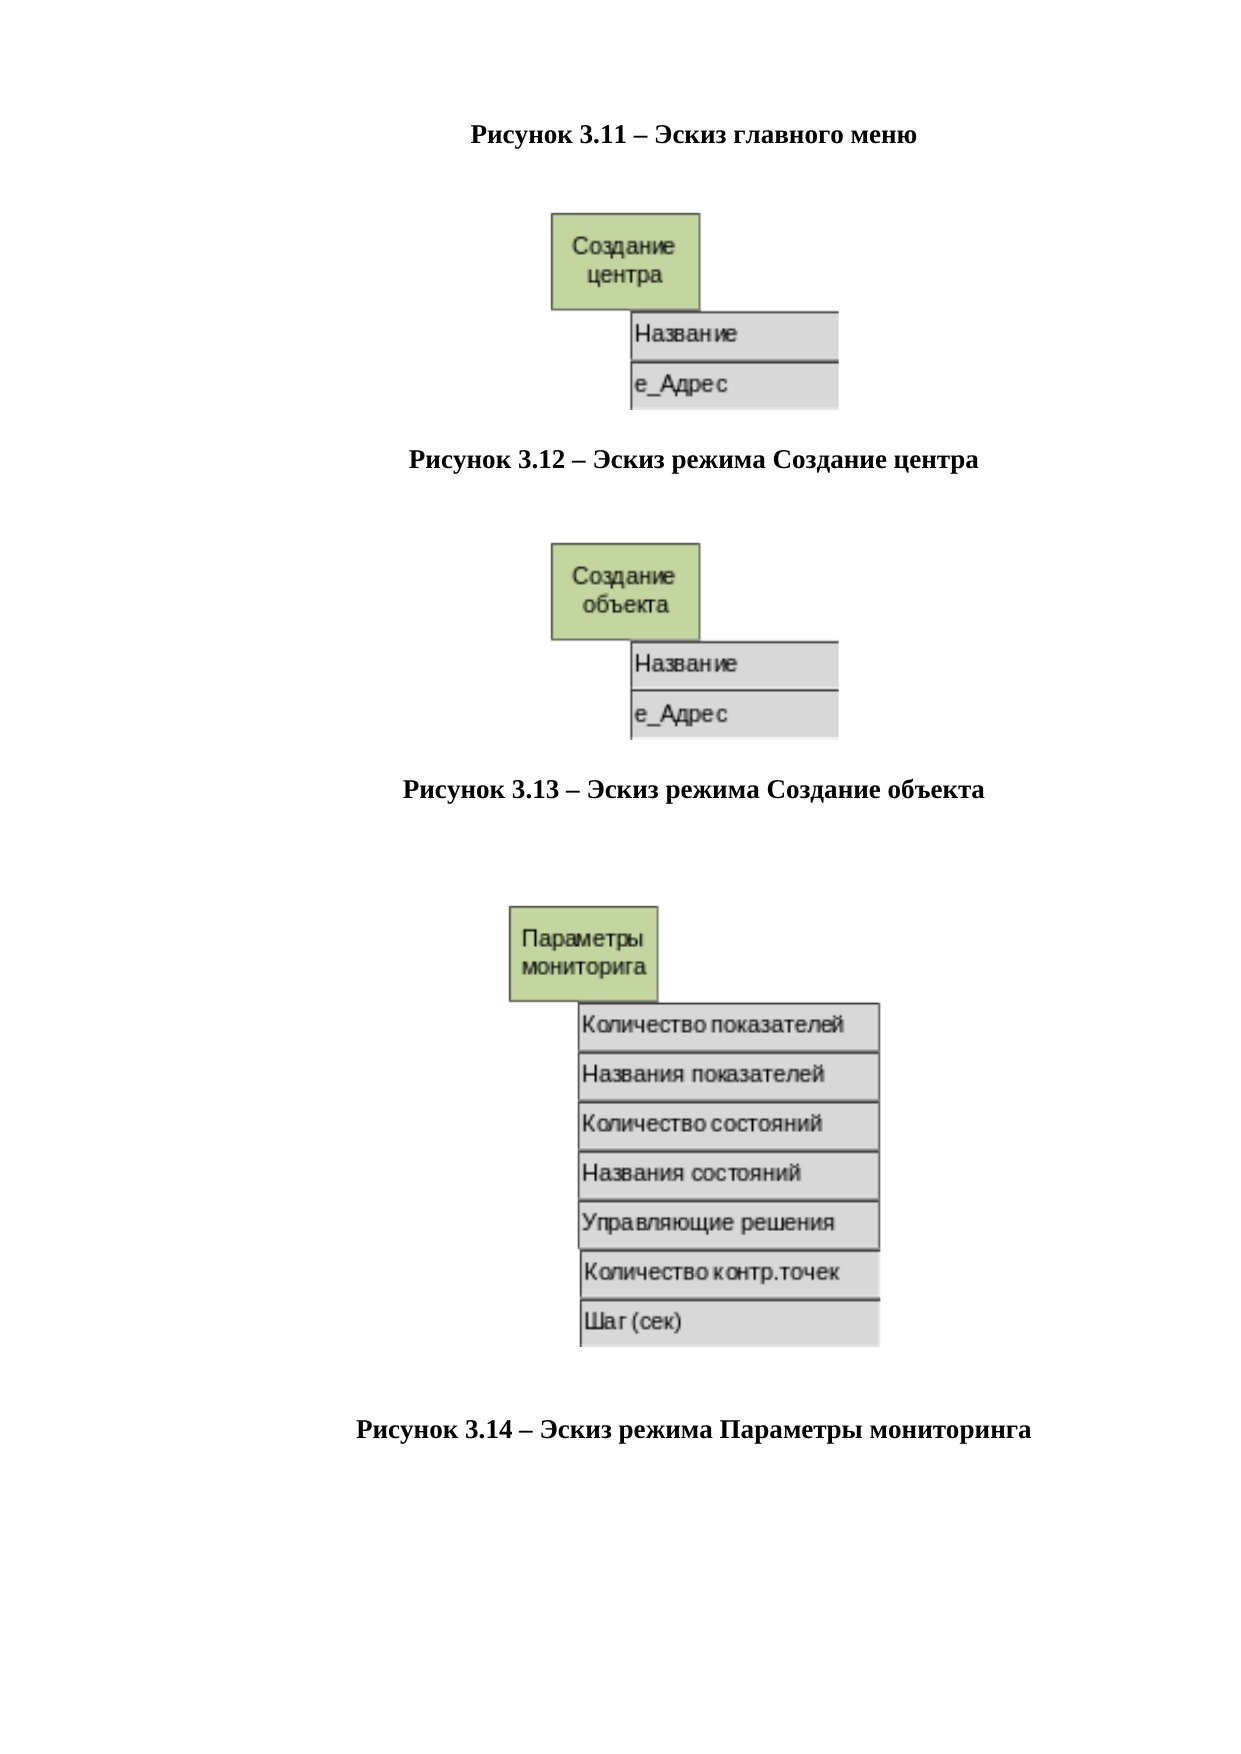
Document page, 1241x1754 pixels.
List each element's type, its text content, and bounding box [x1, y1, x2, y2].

text Рисунок 3.11 – Эскиз главного меню [177, 118, 1152, 149]
text Рисунок 3.14 – Эскиз режима Параметры мониторинга [177, 1413, 1152, 1444]
text Рисунок 3.12 – Эскиз режима Создание центра [177, 443, 1152, 474]
text Рисунок 3.13 – Эскиз режима Создание объекта [177, 773, 1152, 804]
